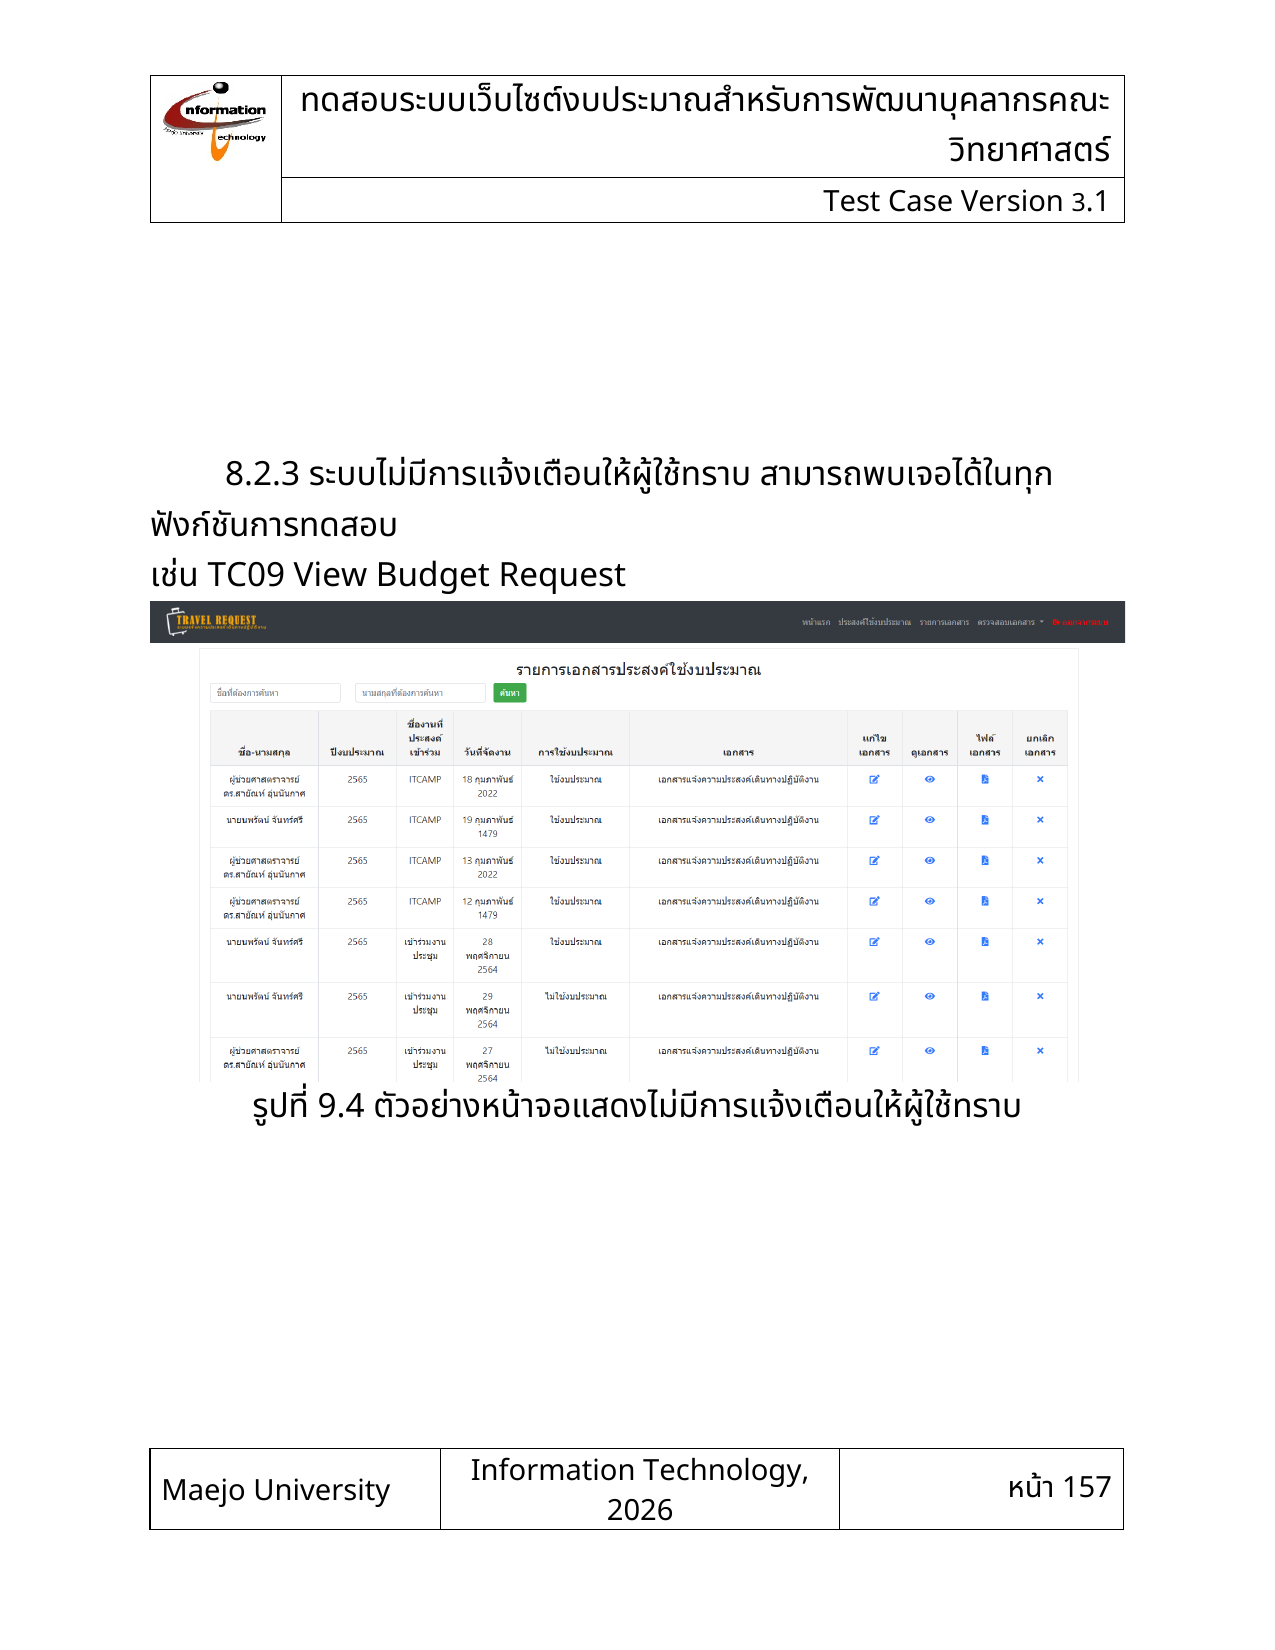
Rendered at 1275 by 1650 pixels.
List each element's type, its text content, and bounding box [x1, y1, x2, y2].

picture [162, 82, 266, 161]
text เช่น TC09 View Budget Request [150, 551, 1125, 601]
text 8.2.3 ระบบไม่มีการแจ้งเตือนให้ผู้ใช้ทราบ สามารถพบเจอได้ในทุกฟังก์ชันการทดสอบ [150, 450, 1125, 551]
picture [150, 601, 1125, 1082]
text รูปที่ 9.4 ตัวอย่างหน้าจอแสดงไม่มีการแจ้งเตือนให้ผู้ใช้ทราบ [150, 1082, 1125, 1133]
